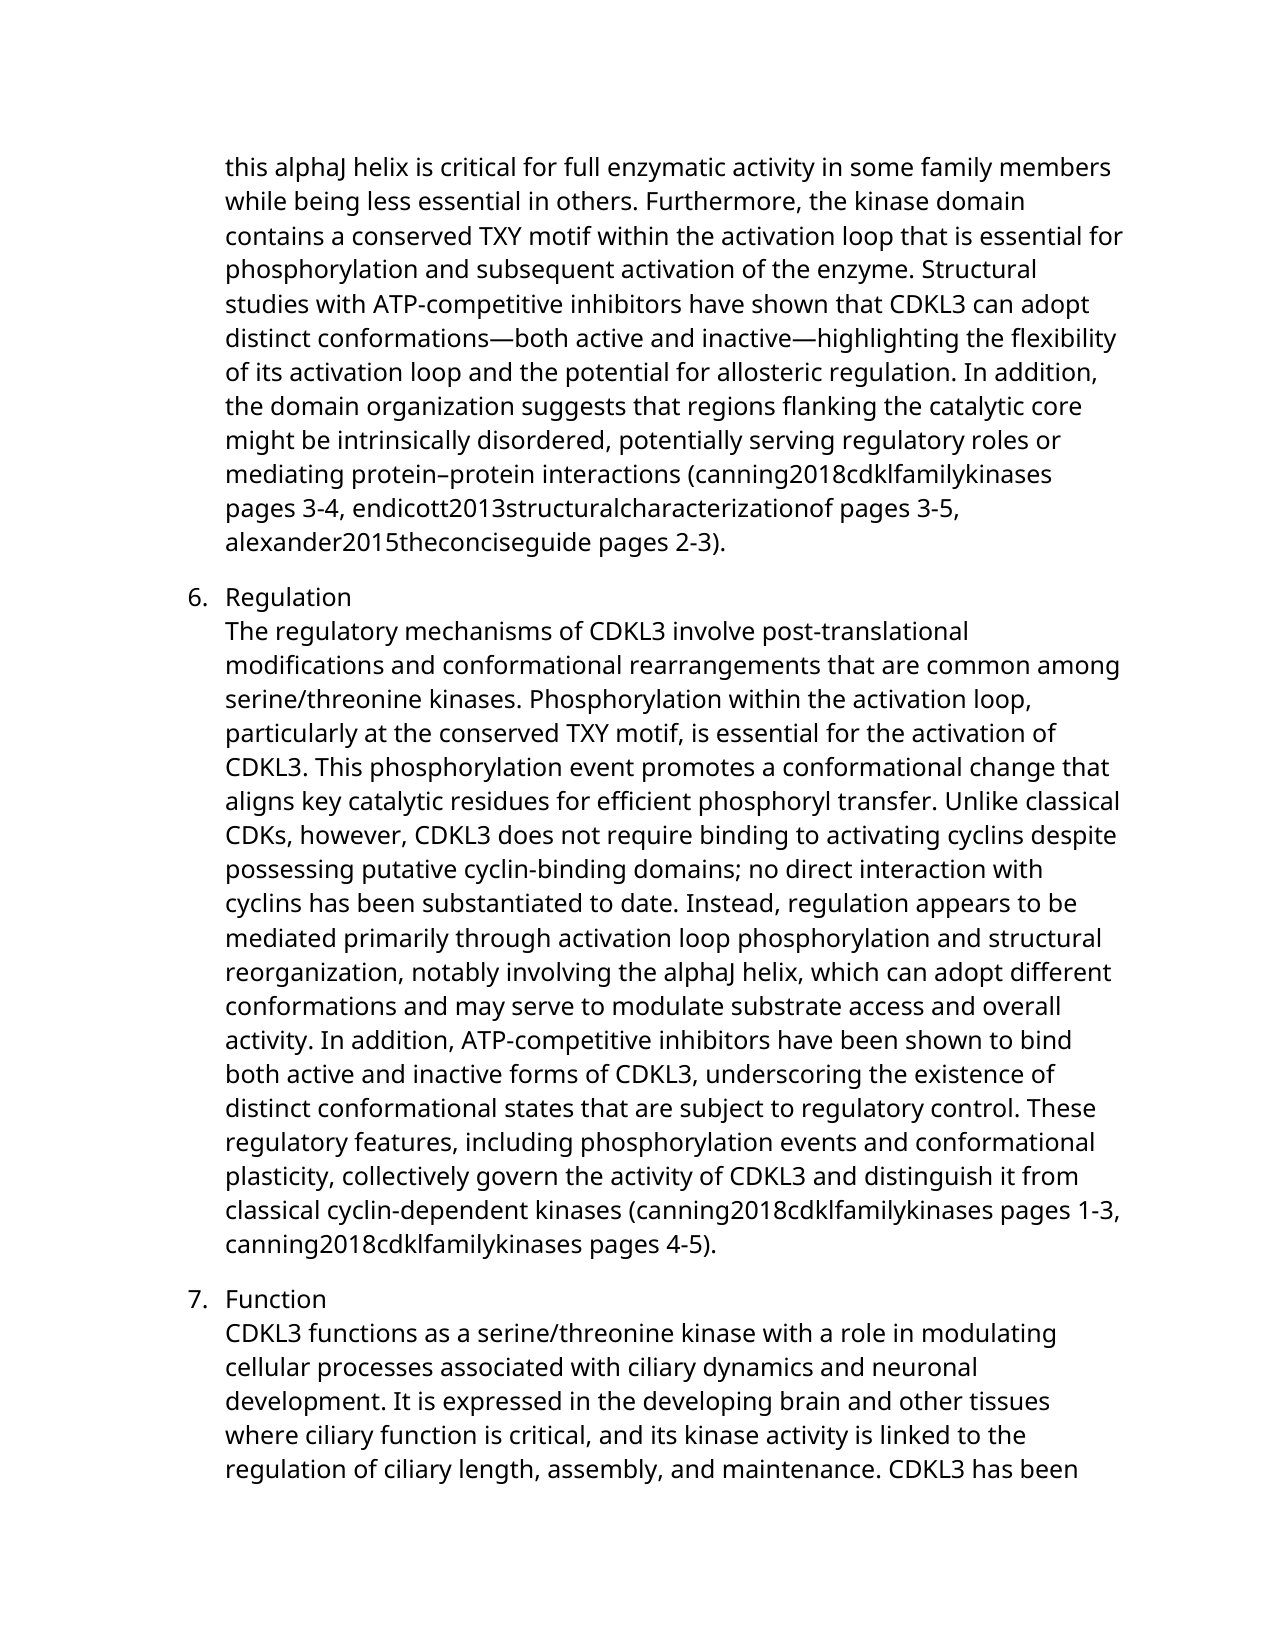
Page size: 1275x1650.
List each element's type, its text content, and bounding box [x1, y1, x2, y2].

list Regulation The regulatory mechanisms of CDKL3 involve post-translational modifications and conformational rearrangements that are common among serine/threonine kinases. Phosphorylation within the activation loop, particularly at the conserved TXY motif, is essential for the activation of CDKL3. This phosphorylation event promotes a conformational change that aligns key catalytic residues for efficient phosphoryl transfer. Unlike classical CDKs, however, CDKL3 does not require binding to activating cyclins despite possessing putative cyclin-binding domains; no direct interaction with cyclins has been substantiated to date. Instead, regulation appears to be mediated primarily through activation loop phosphorylation and structural reorganization, notably involving the alphaJ helix, which can adopt different conformations and may serve to modulate substrate access and overall activity. In addition, ATP-competitive inhibitors have been shown to bind both active and inactive forms of CDKL3, underscoring the existence of distinct conformational states that are subject to regulatory control. These regulatory features, including phosphorylation events and conformational plasticity, collectively govern the activity of CDKL3 and distinguish it from classical cyclin-dependent kinases (canning2018cdklfamilykinases pages 1-3, canning2018cdklfamilykinases pages 4-5). [187, 579, 1125, 1261]
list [187, 1282, 1125, 1486]
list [187, 150, 1125, 559]
